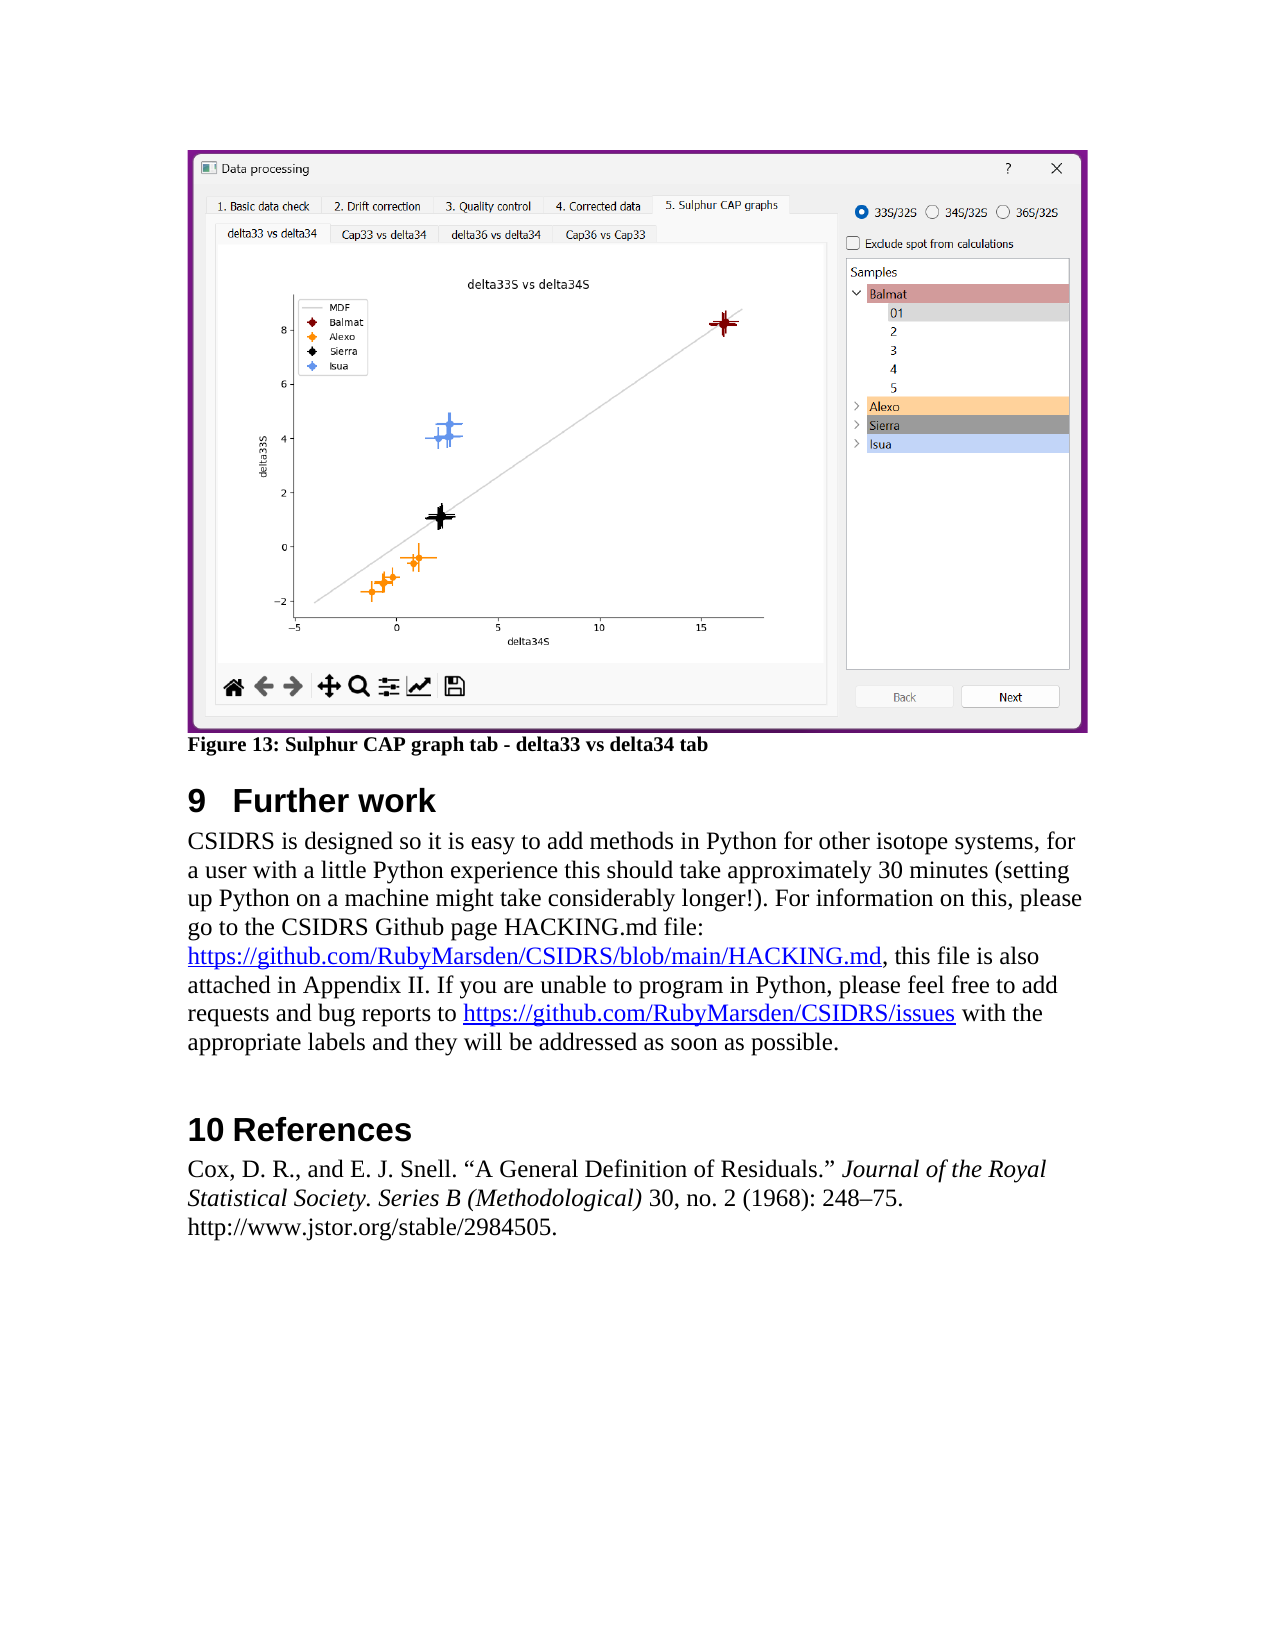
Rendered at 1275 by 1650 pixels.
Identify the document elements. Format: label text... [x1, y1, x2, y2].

subtitle References [187, 1110, 1087, 1148]
text CSIDRS is designed so it is easy to add methods in Python for other isotope systems, for a user with a little Python experience this should take approximately 30 minutes (setting up Python on a machine might take considerably longer!). For information on this, please go to the CSIDRS Github page HACKING.md file: https://github.com/RubyMarsden/CSIDRS/blob/main/HACKING.md, this file is also attached in Appendix II. If you are unable to program in Python, please feel free to add requests and bug reports to https://github.com/RubyMarsden/CSIDRS/issues with the appropriate labels and they will be addressed as soon as possible. [187, 826, 1087, 1056]
text Cox, D. R., and E. J. Snell. “A General Definition of Residuals.” Journal of the Royal Statistical Society. Series B (Methodological) 30, no. 2 (1968): 248–75. http://www.jstor.org/stable/2984505. [187, 1154, 1087, 1241]
picture [187, 150, 1088, 733]
subtitle Further work [187, 781, 1087, 820]
text Figure 13: Sulphur CAP graph tab - delta33 vs delta34 tab [187, 733, 1087, 756]
